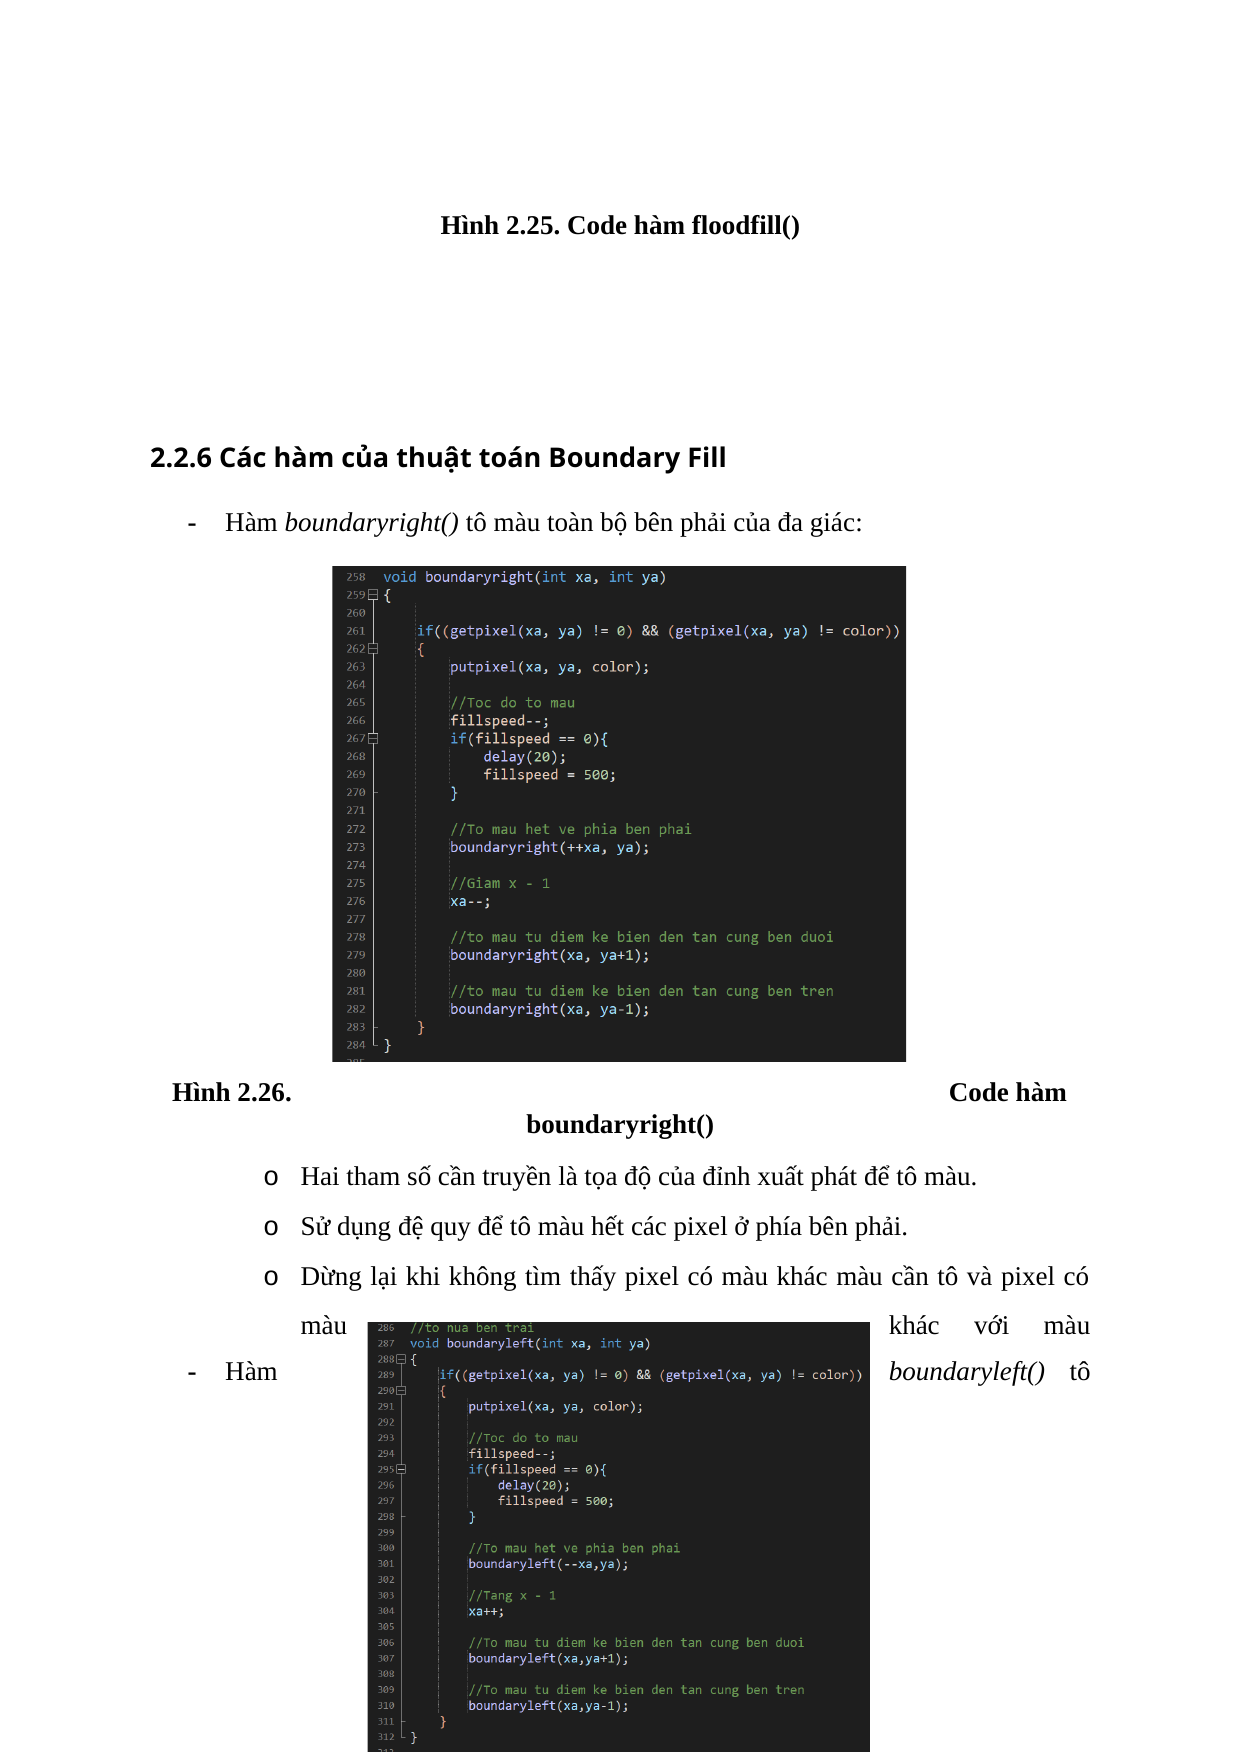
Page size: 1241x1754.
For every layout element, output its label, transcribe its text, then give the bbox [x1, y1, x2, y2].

list Hai tham số cần truyền là tọa độ của đỉnh xuất phát để tô màu. [263, 1160, 1090, 1193]
text Hình 2.25. Code hàm floodfill() [150, 209, 1090, 240]
list Hàm boundaryleft() tô màu toàn bộ bên trái của đa giác: [869, 1356, 1090, 1387]
picture [366, 1322, 869, 1750]
subtitle 2.2.6 Các hàm của thuật toán Boundary Fill [150, 439, 1090, 476]
list Hàm boundaryleft() tô màu toàn bộ bên trái của đa giác: [187, 1356, 366, 1387]
list Hàm boundaryright() tô màu toàn bộ bên phải của đa giác: [187, 506, 1090, 538]
picture [331, 566, 906, 1061]
list Dừng lại khi không tìm thấy pixel có màu khác màu cần tô và pixel có màu khác với màu đường biên (mặc định màu đường biên là 0). [263, 1260, 1090, 1340]
text Hình 2.26. Code hàm boundaryright() [150, 1077, 1090, 1139]
list Sử dụng đệ quy để tô màu hết các pixel ở phía bên phải. [263, 1210, 1090, 1243]
